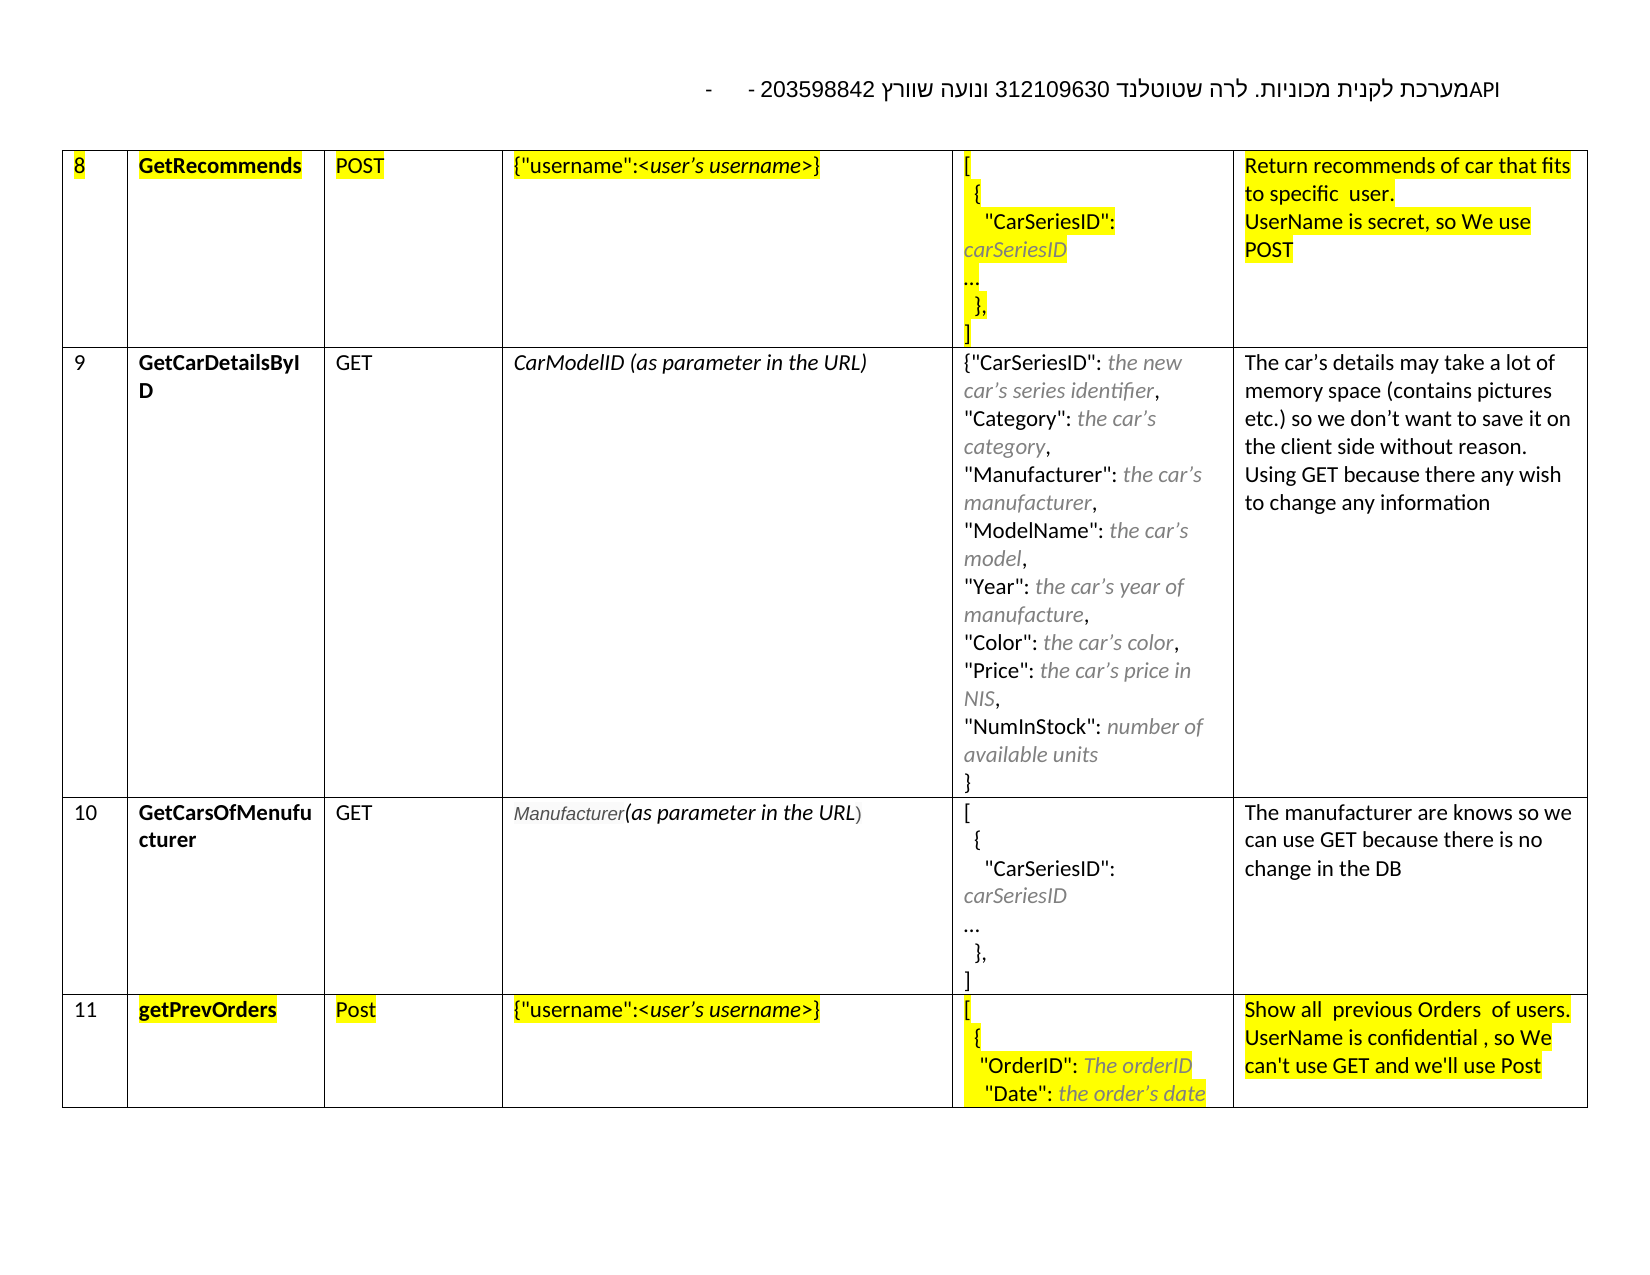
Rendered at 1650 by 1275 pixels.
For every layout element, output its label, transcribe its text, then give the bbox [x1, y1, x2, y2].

table_cell GET [325, 798, 502, 994]
table_cell POST [325, 151, 502, 347]
table_cell 10 [63, 798, 127, 994]
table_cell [971, 995, 1233, 1107]
table_cell CarModelID (as parameter in the URL) [503, 348, 952, 797]
table_cell The manufacturer are knows so we can use GET because there is no change in the DB [1234, 798, 1587, 994]
table_cell Return recommends of car that fits to specific user. UserName is secret, so We use POST [1234, 151, 1587, 347]
table_cell [ { "CarSeriesID": carSeriesID … }, ] [971, 151, 1233, 347]
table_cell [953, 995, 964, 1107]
table_cell The car’s details may take a lot of memory space (contains pictures etc.) so we don’t want to save it on the client side without reason. Using GET because there any wish to change any information [1234, 348, 1587, 797]
table_cell 8 [63, 151, 127, 347]
table_cell Post [325, 995, 502, 1107]
table_cell GetCarDetailsByID [128, 348, 324, 797]
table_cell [1234, 995, 1587, 1107]
table_cell getPrevOrders [128, 995, 324, 1107]
table_cell GetRecommends [128, 151, 324, 347]
table_cell [ { "CarSeriesID": carSeriesID … }, ] [953, 798, 1233, 994]
table_cell {"username":<user’s username>} [503, 151, 952, 347]
table_cell GET [325, 348, 502, 797]
table_cell 11 [63, 995, 127, 1107]
table_cell 9 [63, 348, 127, 797]
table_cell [503, 995, 952, 1107]
table_cell {"CarSeriesID": the new car’s series identifier, "Category": the car’s category, "Manufacturer": the car’s manufacturer, "ModelName": the car’s model, "Year": the car’s year of manufacture, "Color": the car’s color, "Price": the car’s price in NIS, "NumInStock": number of available units } [953, 348, 1233, 797]
table_cell GetCarsOfMenufucturer [128, 798, 324, 994]
table_cell Manufacturer(as parameter in the URL) [503, 798, 952, 994]
